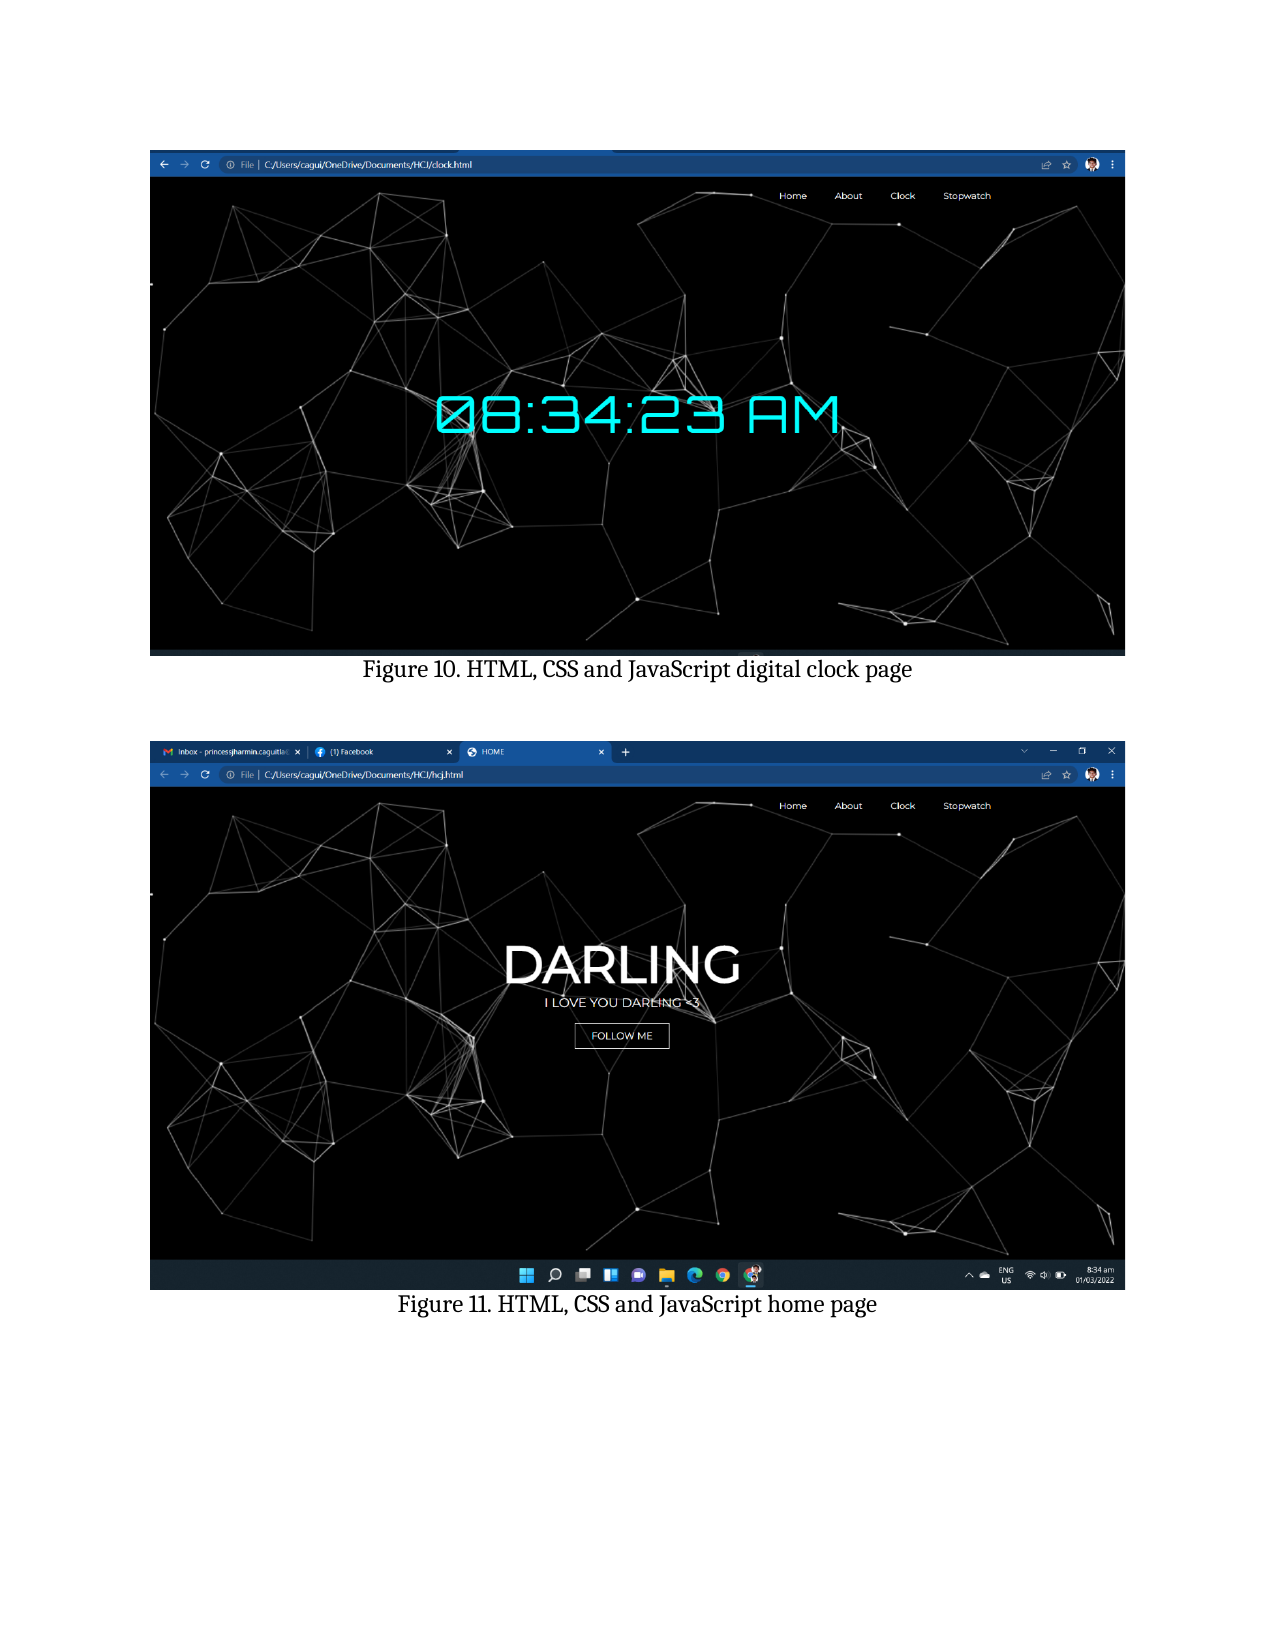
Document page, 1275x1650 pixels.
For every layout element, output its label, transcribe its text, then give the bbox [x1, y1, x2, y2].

text Figure 10. HTML, CSS and JavaScript digital clock page [150, 656, 1125, 684]
text Figure 11. HTML, CSS and JavaScript home page [150, 1290, 1125, 1318]
picture [150, 741, 1125, 1290]
picture [150, 150, 1125, 656]
